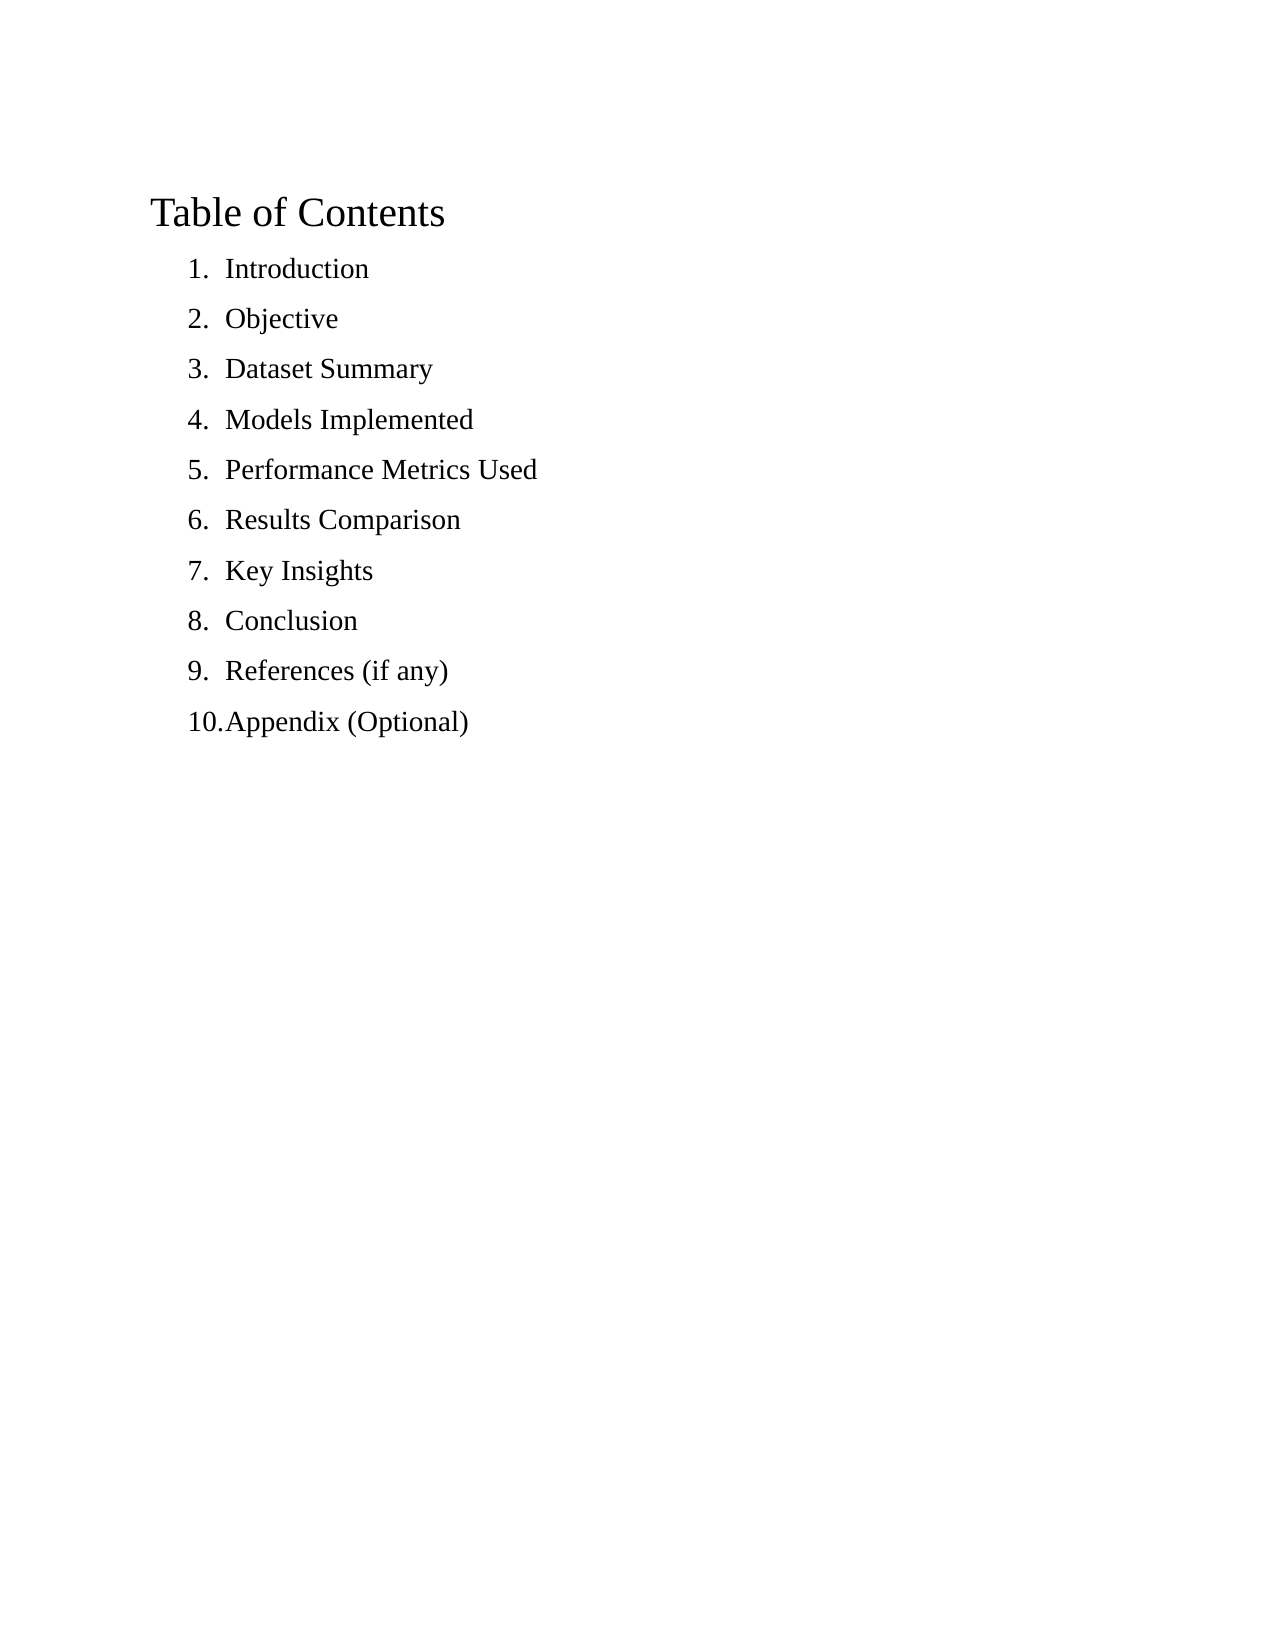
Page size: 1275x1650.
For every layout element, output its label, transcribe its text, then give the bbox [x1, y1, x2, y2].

list Models Implemented [187, 402, 1125, 435]
list Conclusion [187, 603, 1125, 637]
list Introduction [187, 251, 1125, 284]
list Performance Metrics Used [187, 452, 1125, 486]
list Dataset Summary [187, 352, 1125, 385]
list References (if any) [187, 653, 1125, 687]
list Key Insights [187, 553, 1125, 586]
list Results Comparison [187, 502, 1125, 536]
subtitle Table of Contents [150, 187, 1125, 235]
list Appendix (Optional) [187, 704, 1125, 737]
list Objective [187, 301, 1125, 335]
